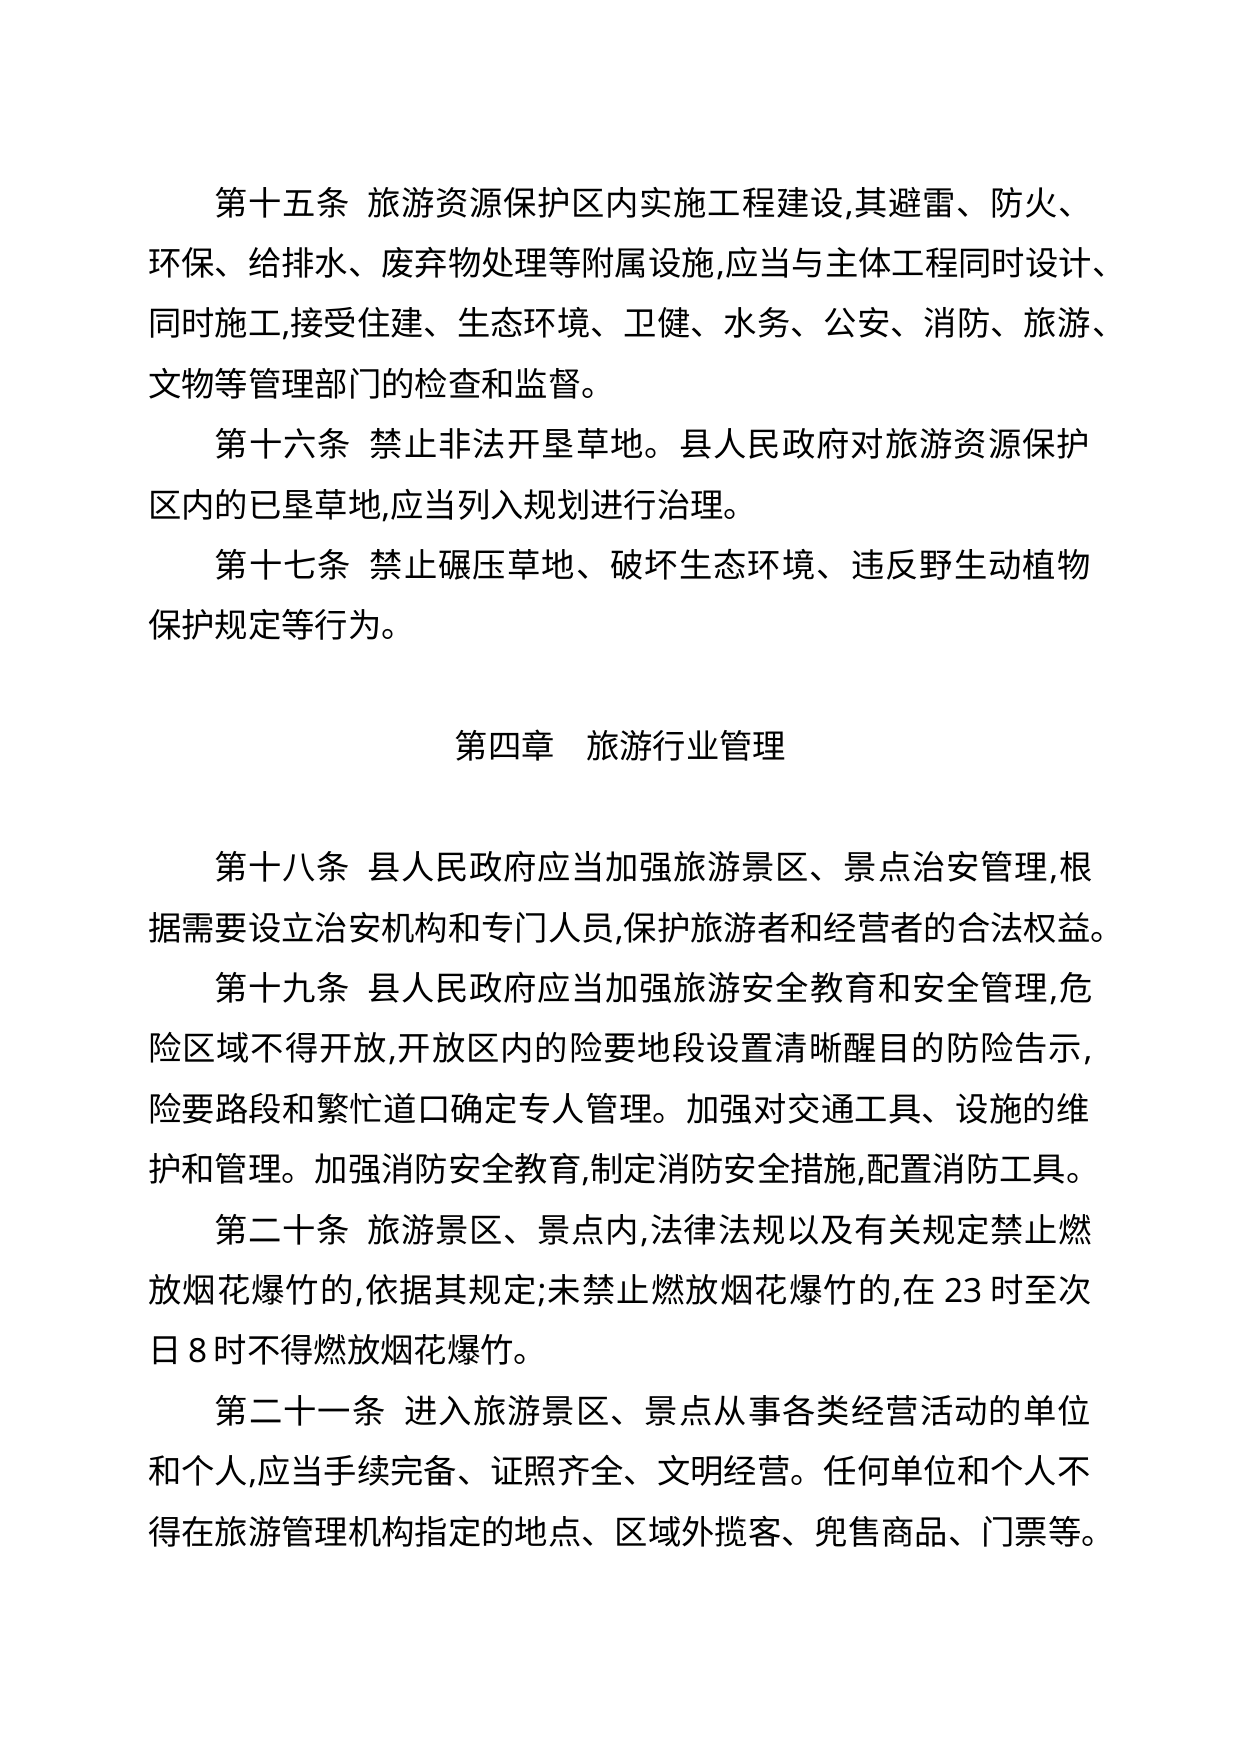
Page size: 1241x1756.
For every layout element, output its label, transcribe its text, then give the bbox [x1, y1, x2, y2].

text 第十八条 县人民政府应当加强旅游景区、景点治安管理,根据需要设立治安机构和专门人员,保护旅游者和经营者的合法权益。 [148, 831, 1092, 952]
text 第十九条 县人民政府应当加强旅游安全教育和安全管理,危险区域不得开放,开放区内的险要地段设置清晰醒目的防险告示,险要路段和繁忙道口确定专人管理。加强对交通工具、设施的维护和管理。加强消防安全教育,制定消防安全措施,配置消防工具。 [148, 952, 1092, 1194]
text 第二十一条 进入旅游景区、景点从事各类经营活动的单位和个人,应当手续完备、证照齐全、文明经营。任何单位和个人不得在旅游管理机构指定的地点、区域外揽客、兜售商品、门票等。 [148, 1375, 1092, 1556]
text 第十五条 旅游资源保护区内实施工程建设,其避雷、防火、环保、给排水、废弃物处理等附属设施,应当与主体工程同时设计、同时施工,接受住建、生态环境、卫健、水务、公安、消防、旅游、文物等管理部门的检查和监督。 [148, 167, 1092, 408]
text 第十七条 禁止碾压草地、破坏生态环境、违反野生动植物保护规定等行为。 [148, 529, 1092, 650]
text 第十六条 禁止非法开垦草地。县人民政府对旅游资源保护区内的已垦草地,应当列入规划进行治理。 [148, 408, 1092, 529]
text 第四章 旅游行业管理 [148, 710, 1092, 771]
text 第二十条 旅游景区、景点内,法律法规以及有关规定禁止燃放烟花爆竹的,依据其规定;未禁止燃放烟花爆竹的,在23时至次日8时不得燃放烟花爆竹。 [148, 1194, 1092, 1375]
